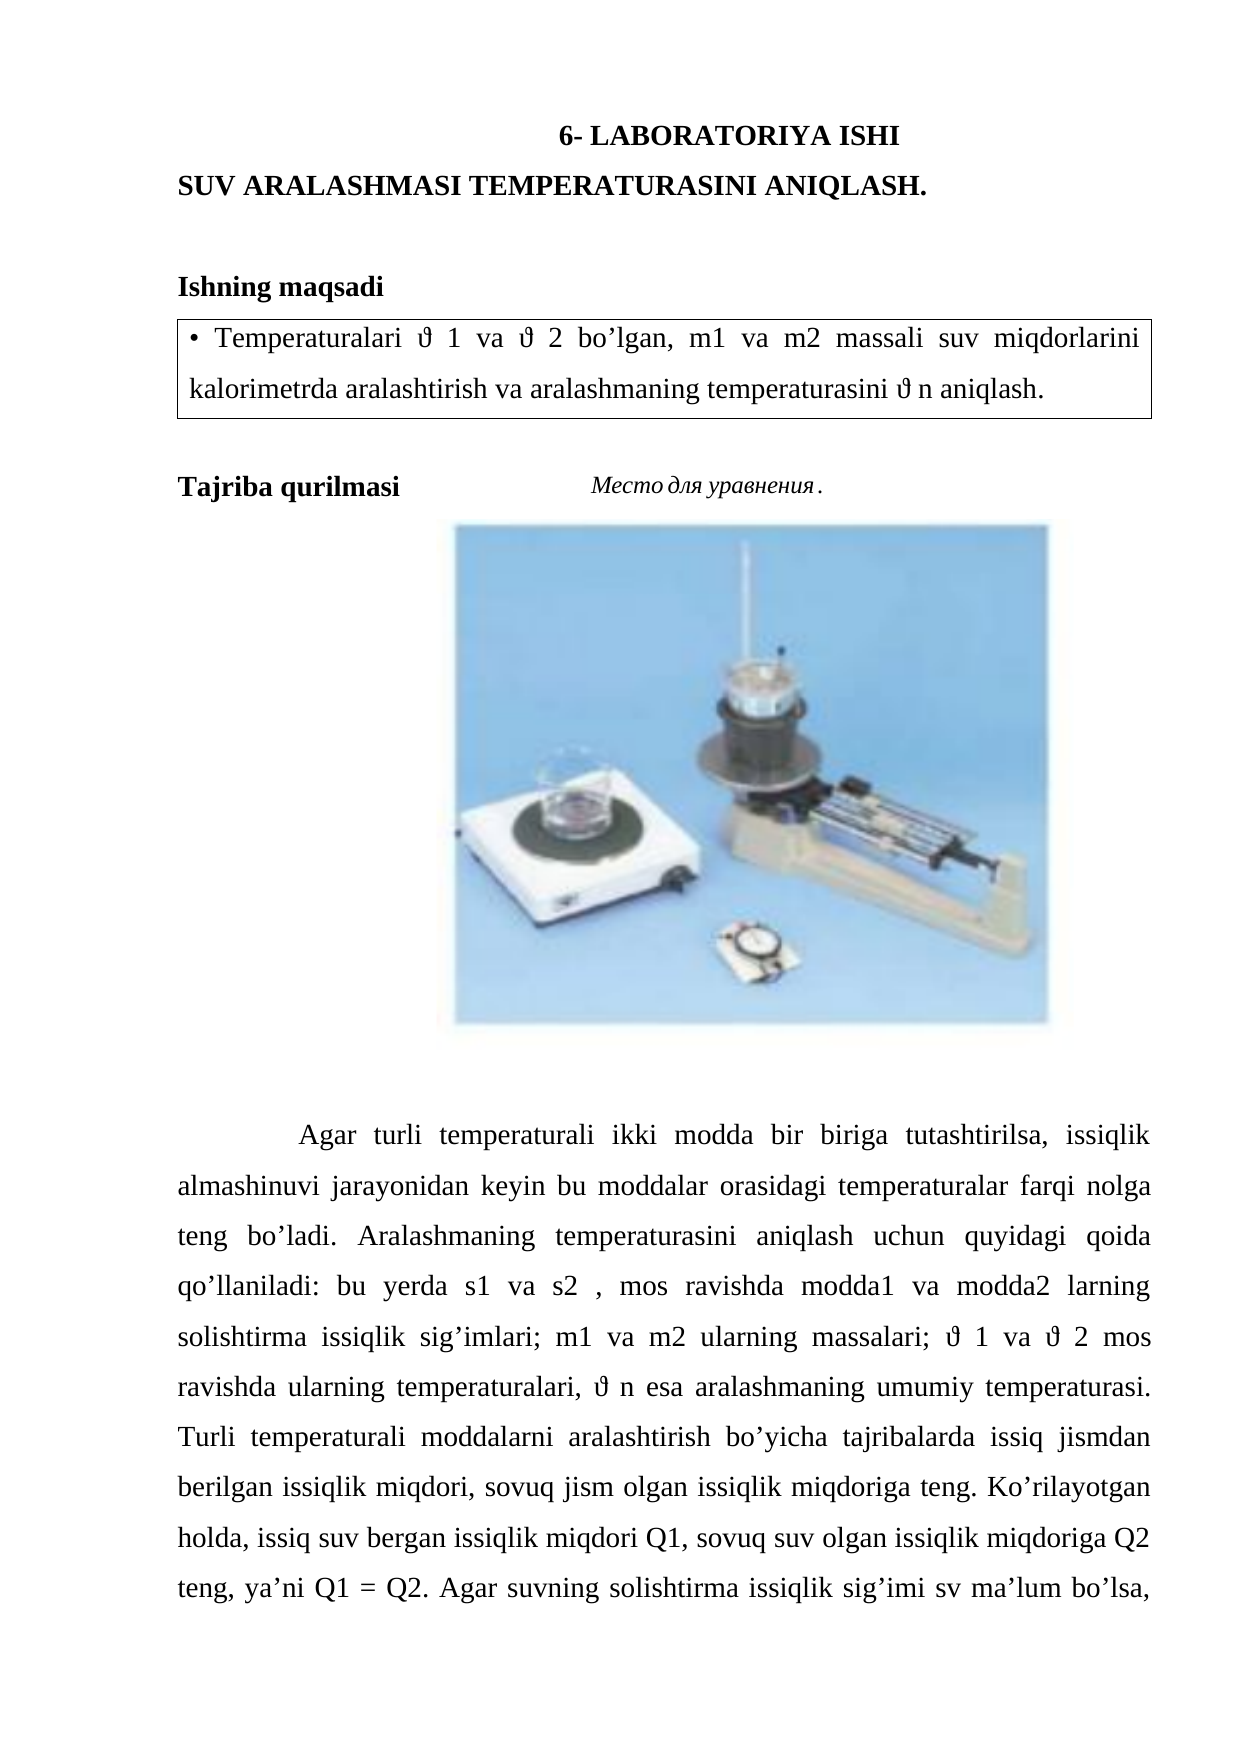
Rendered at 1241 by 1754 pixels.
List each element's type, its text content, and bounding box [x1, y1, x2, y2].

text Ishning maqsadi [177, 269, 1152, 303]
text SUV ARALASHMASI TEMPERATURASINI ANIQLASH. [177, 168, 1152, 202]
text 6- LABORATORIYA ISHI [233, 118, 1152, 152]
text Tajriba qurilmasi [177, 469, 1152, 502]
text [177, 1117, 1152, 1604]
picture [425, 519, 1074, 1051]
table_header • Temperaturalari ϑ 1 va ϑ 2 bo’lgan, m1 va m2 massali suv miqdorlarini kalorimetrda aralashtirish va aralashmaning temperaturasini ϑ n aniqlash. [178, 320, 1151, 417]
